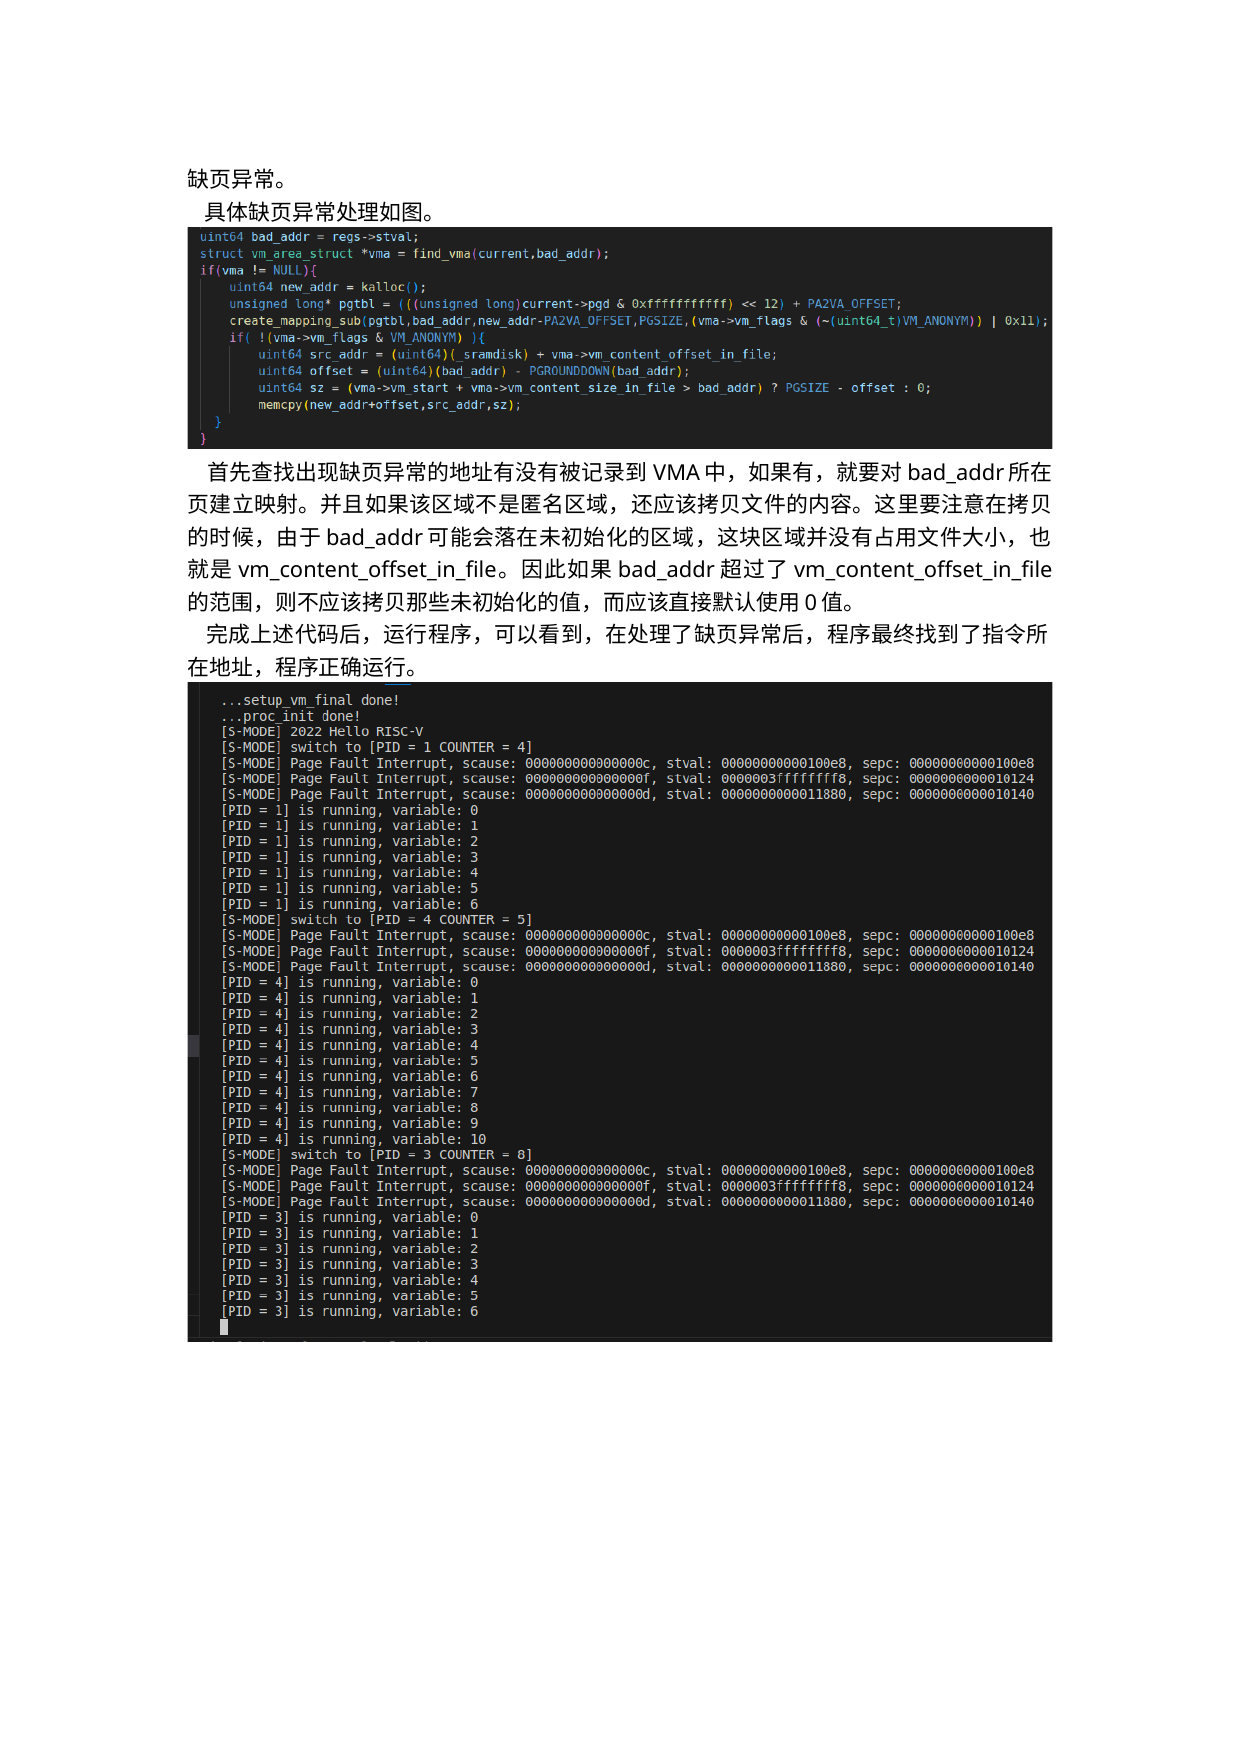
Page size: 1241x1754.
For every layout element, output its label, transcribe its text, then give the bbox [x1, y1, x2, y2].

picture [187, 227, 1053, 449]
list 首先查找出现缺页异常的地址有没有被记录到VMA中，如果有，就要对bad_addr所在页建立映射。并且如果该区域不是匿名区域，还应该拷贝文件的内容。这里要注意在拷贝的时候，由于bad_addr可能会落在未初始化的区域，这块区域并没有占用文件大小，也就是vm_content_offset_in_file。因此如果bad_addr超过了vm_content_offset_in_file的范围，则不应该拷贝那些未初始化的值，而应该直接默认使用0值。 [187, 454, 1053, 617]
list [187, 162, 1053, 194]
list 完成上述代码后，运行程序，可以看到，在处理了缺页异常后，程序最终找到了指令所在地址，程序正确运行。 [187, 617, 1053, 682]
list 具体缺页异常处理如图。 [187, 194, 1053, 227]
picture [187, 682, 1053, 1342]
